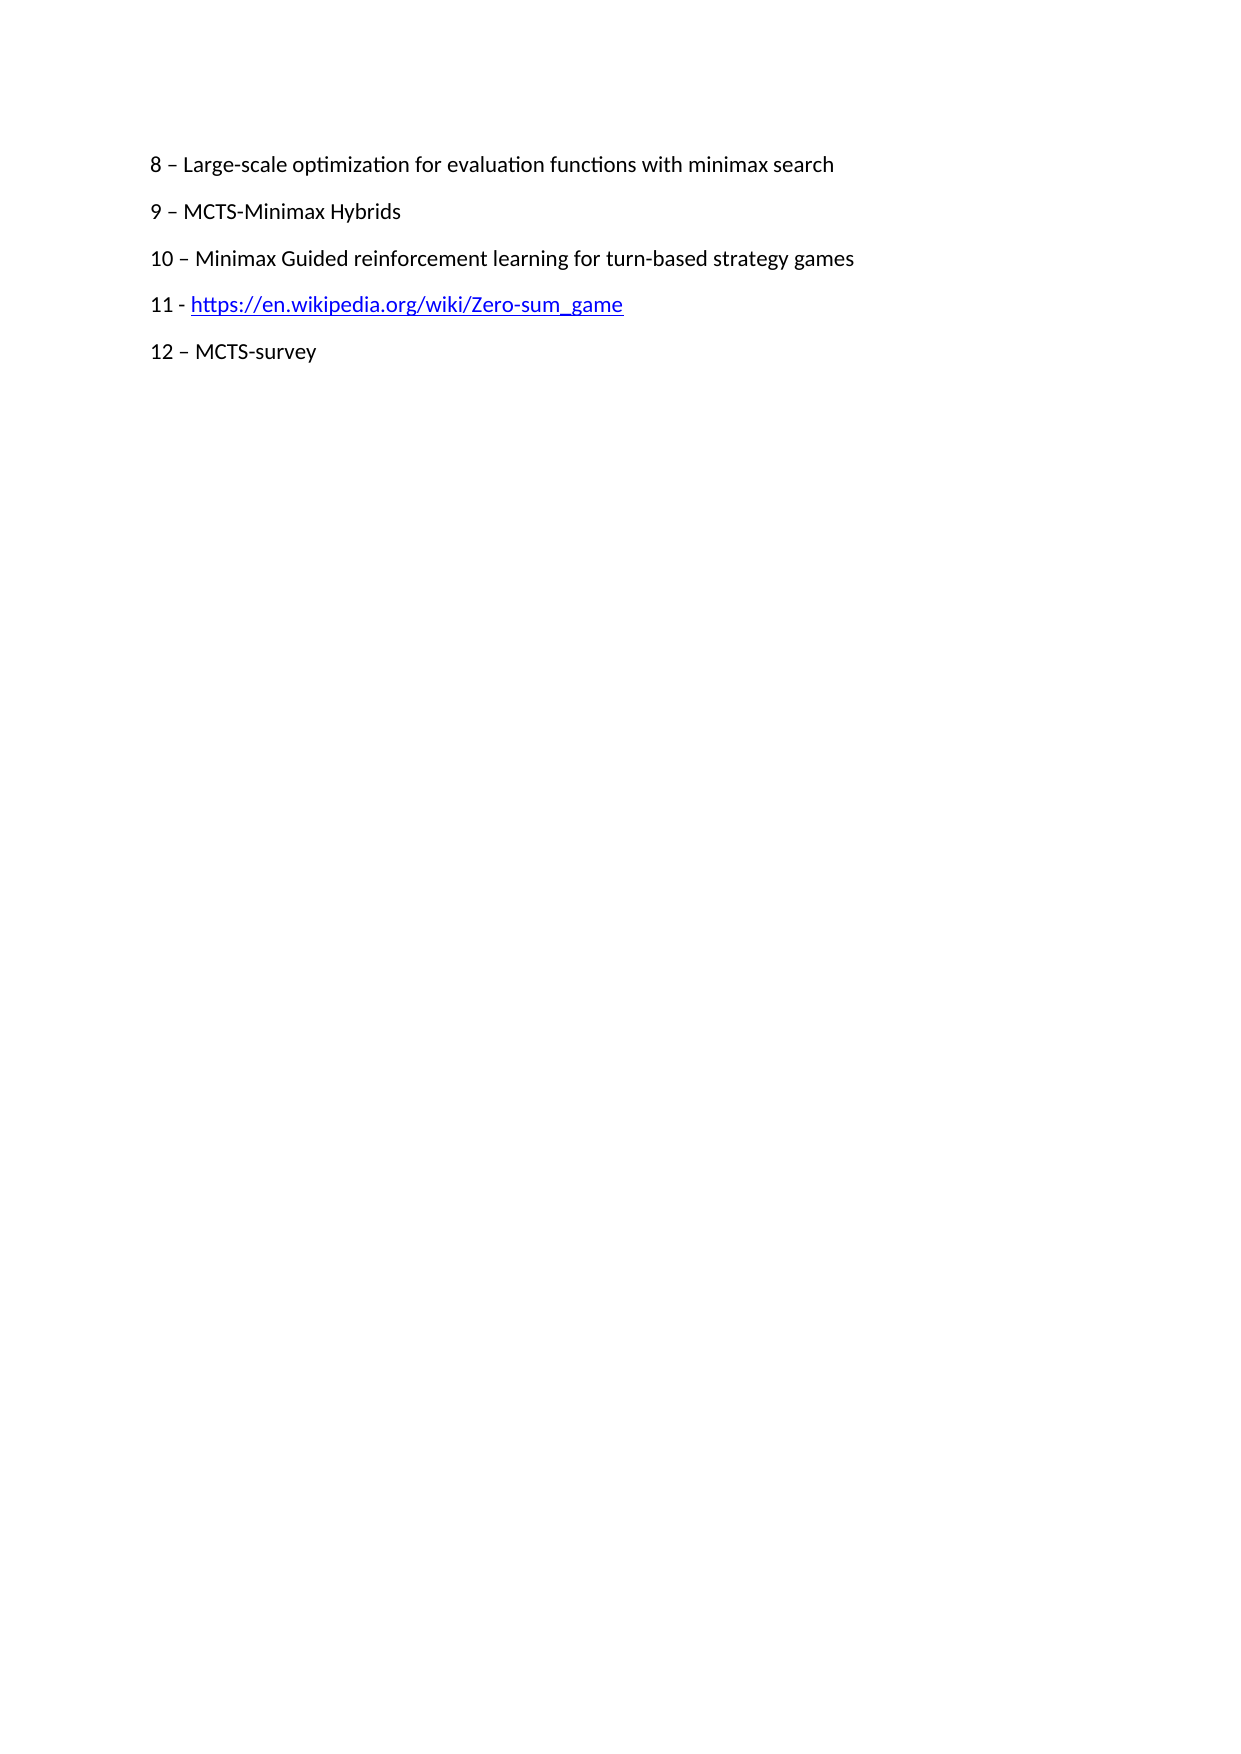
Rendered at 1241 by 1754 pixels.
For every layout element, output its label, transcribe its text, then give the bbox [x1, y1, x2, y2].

text 10 – Minimax Guided reinforcement learning for turn-based strategy games [150, 244, 1090, 272]
text 9 – MCTS-Minimax Hybrids [150, 197, 1090, 225]
text 12 – MCTS-survey [150, 337, 1090, 366]
text 8 – Large-scale optimization for evaluation functions with minimax search [150, 150, 1090, 178]
text 11 - https://en.wikipedia.org/wiki/Zero-sum_game [150, 291, 1090, 319]
